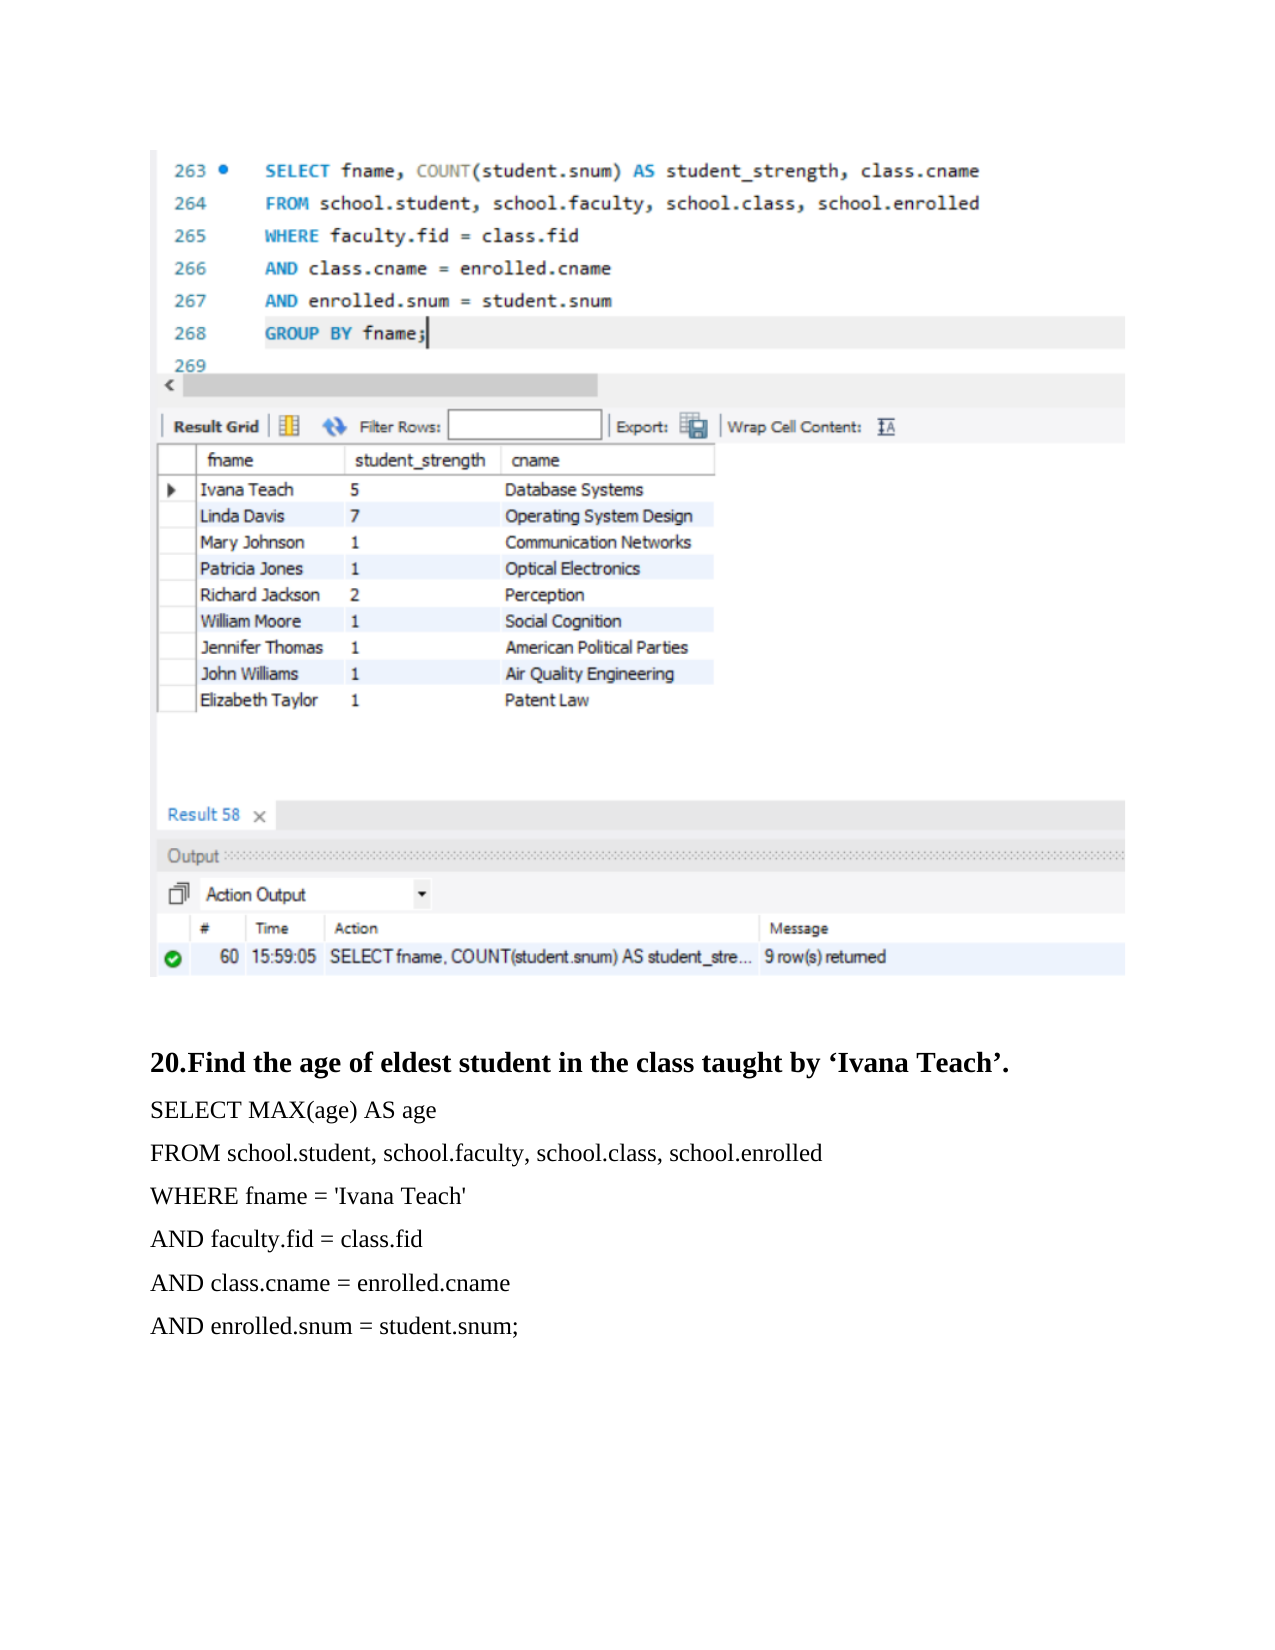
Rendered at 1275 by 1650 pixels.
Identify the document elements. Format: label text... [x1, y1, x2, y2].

text AND faculty.fid = class.fid [150, 1224, 1125, 1253]
text WHERE fname = 'Ivana Teach' [150, 1181, 1125, 1210]
list Find the age of eldest student in the class taught by ‘Ivana Teach’. [150, 1045, 1125, 1078]
text AND enrolled.snum = student.snum; [150, 1311, 1125, 1339]
text SELECT MAX(age) AS age [150, 1095, 1125, 1124]
text FROM school.student, school.faculty, school.class, school.enrolled [150, 1138, 1125, 1167]
picture [150, 150, 1125, 977]
text AND class.cname = enrolled.cname [150, 1268, 1125, 1296]
